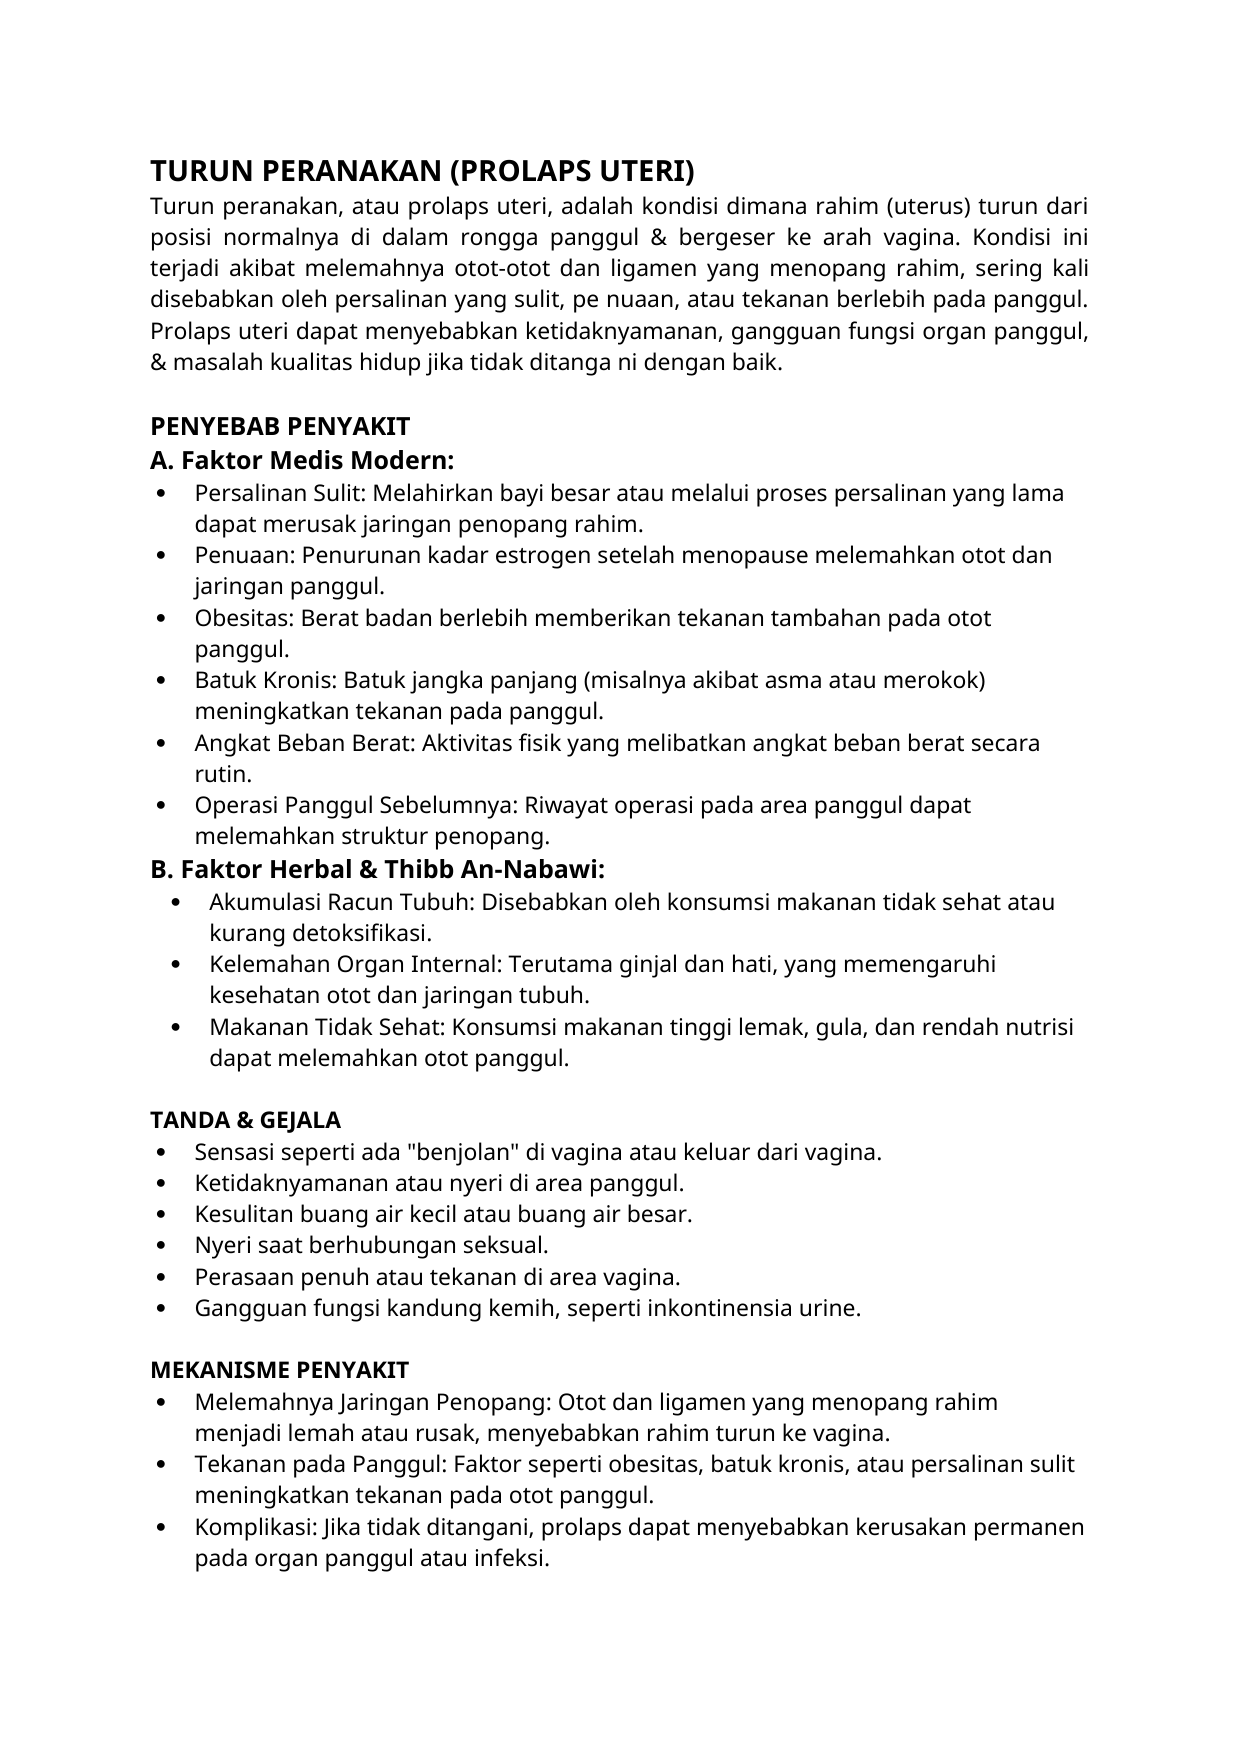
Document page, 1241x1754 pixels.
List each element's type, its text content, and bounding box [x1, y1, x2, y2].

list Sensasi seperti ada "benjolan" di vagina atau keluar dari vagina. [157, 1136, 1090, 1167]
list Penuaan: Penurunan kadar estrogen setelah menopause melemahkan otot dan jaringan panggul. [157, 539, 1090, 602]
list Kelemahan Organ Internal: Terutama ginjal dan hati, yang memengaruhi kesehatan otot dan jaringan tubuh. [172, 948, 1090, 1011]
list Komplikasi: Jika tidak ditangani, prolaps dapat menyebabkan kerusakan permanen pada organ panggul atau infeksi. [157, 1511, 1090, 1573]
text Turun Peranakan (Prolaps Uteri) [150, 150, 1090, 190]
text A. Faktor Medis Modern: [150, 442, 1090, 477]
list Ketidaknyamanan atau nyeri di area panggul. [157, 1167, 1090, 1198]
list Nyeri saat berhubungan seksual. [157, 1229, 1090, 1261]
text TANDA & GEJALA [150, 1104, 1090, 1136]
text PENYEBAB PENYAKIT [150, 408, 1090, 442]
list Tekanan pada Panggul: Faktor seperti obesitas, batuk kronis, atau persalinan sulit meningkatkan tekanan pada otot panggul. [157, 1448, 1090, 1511]
list Gangguan fungsi kandung kemih, seperti inkontinensia urine. [157, 1292, 1090, 1323]
list Melemahnya Jaringan Penopang: Otot dan ligamen yang menopang rahim menjadi lemah atau rusak, menyebabkan rahim turun ke vagina. [157, 1386, 1090, 1448]
list Obesitas: Berat badan berlebih memberikan tekanan tambahan pada otot panggul. [157, 602, 1090, 664]
text Turun peranakan, atau prolaps uteri, adalah kondisi dimana rahim (uterus) turun dari posisi normalnya di dalam rongga panggul & bergeser ke arah vagina. Kondisi ini terjadi akibat melemahnya otot-otot dan ligamen yang menopang rahim, sering kali disebabkan oleh persalinan yang sulit, pe nuaan, atau tekanan berlebih pada panggul. Prolaps uteri dapat menyebabkan ketidaknyamanan, gangguan fungsi organ panggul, & masalah kualitas hidup jika tidak ditanga ni dengan baik. [150, 190, 1090, 377]
list Akumulasi Racun Tubuh: Disebabkan oleh konsumsi makanan tidak sehat atau kurang detoksifikasi. [172, 886, 1090, 948]
list Perasaan penuh atau tekanan di area vagina. [157, 1261, 1090, 1292]
list Makanan Tidak Sehat: Konsumsi makanan tinggi lemak, gula, dan rendah nutrisi dapat melemahkan otot panggul. [172, 1011, 1090, 1073]
list Batuk Kronis: Batuk jangka panjang (misalnya akibat asma atau merokok) meningkatkan tekanan pada panggul. [157, 664, 1090, 727]
list Persalinan Sulit: Melahirkan bayi besar atau melalui proses persalinan yang lama dapat merusak jaringan penopang rahim. [157, 477, 1090, 539]
list Operasi Panggul Sebelumnya: Riwayat operasi pada area panggul dapat melemahkan struktur penopang. [157, 789, 1090, 852]
list Kesulitan buang air kecil atau buang air besar. [157, 1198, 1090, 1229]
text MEKANISME PENYAKIT [150, 1354, 1090, 1386]
text B. Faktor Herbal & Thibb An-Nabawi: [150, 852, 1090, 886]
list Angkat Beban Berat: Aktivitas fisik yang melibatkan angkat beban berat secara rutin. [157, 727, 1090, 789]
